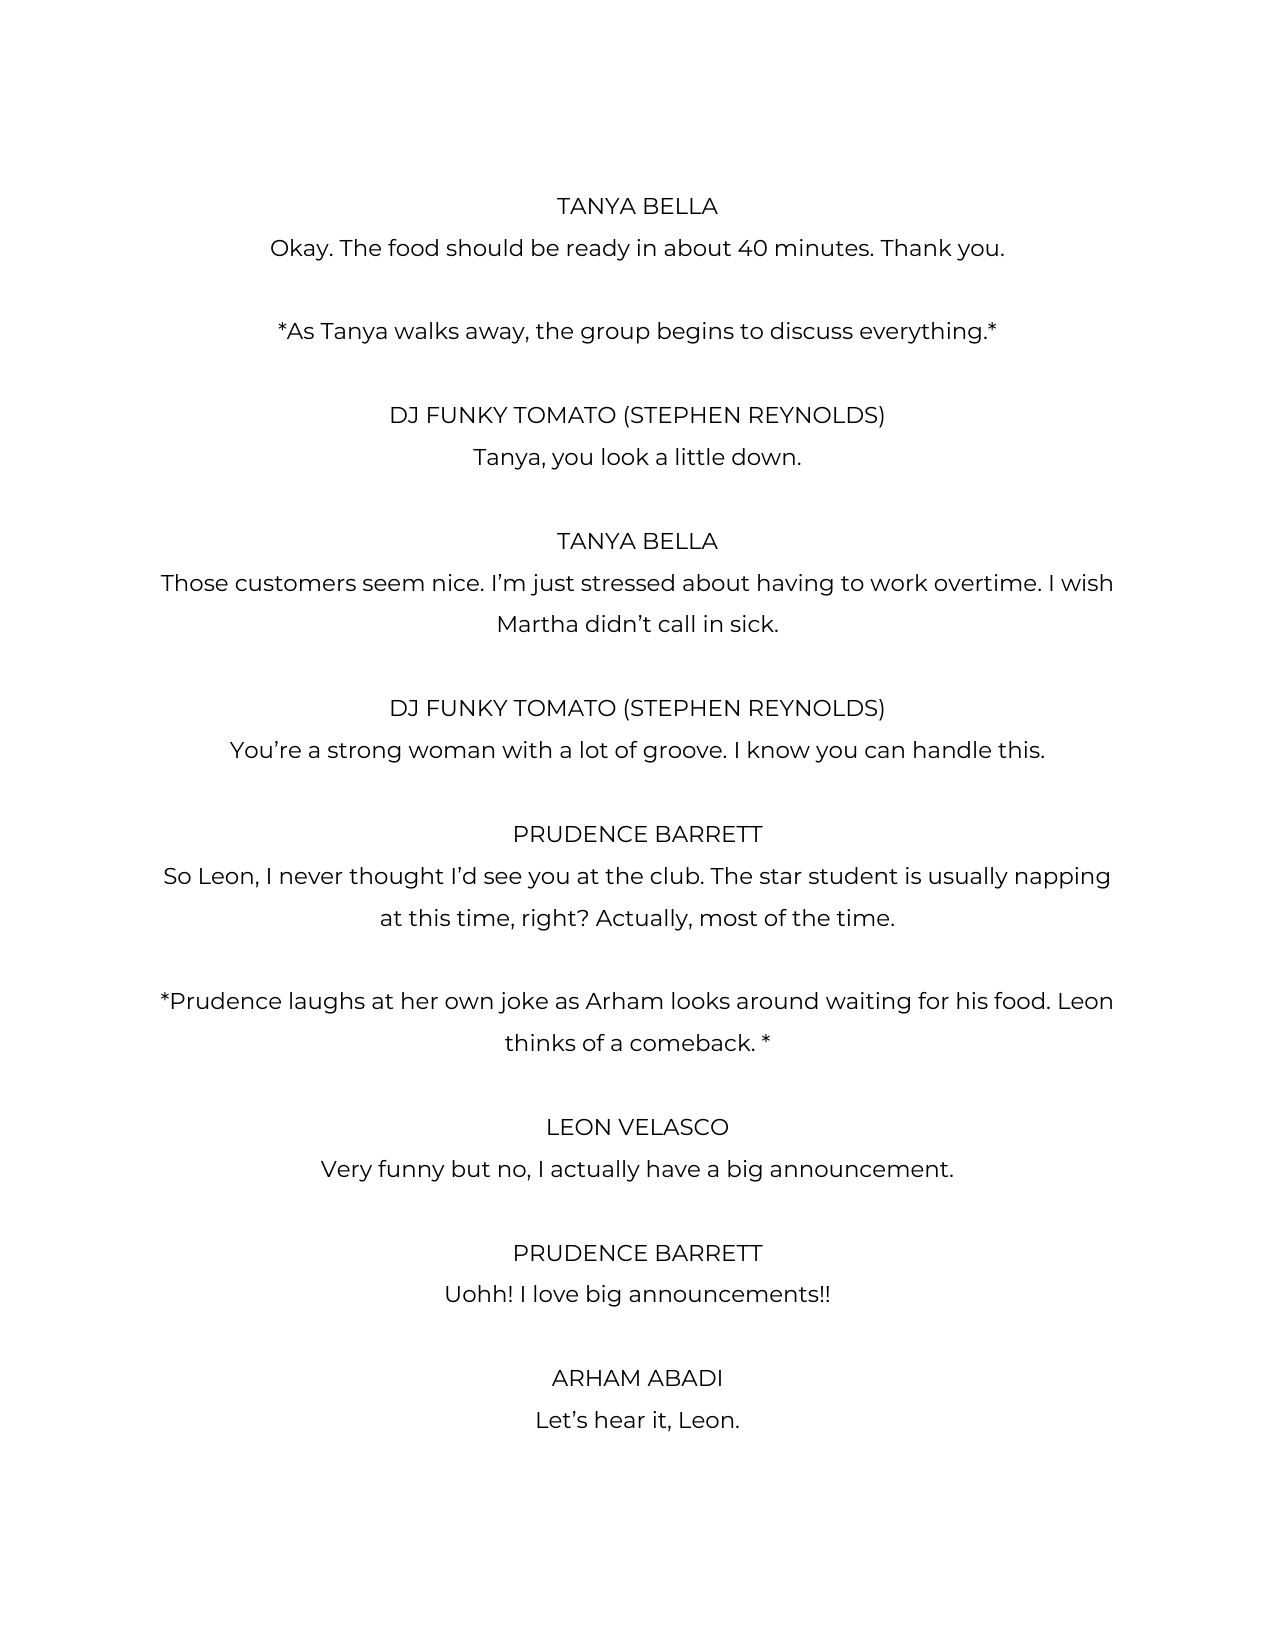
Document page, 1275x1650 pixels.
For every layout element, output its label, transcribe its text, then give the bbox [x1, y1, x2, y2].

text TANYA BELLA [150, 527, 1125, 555]
text Okay. The food should be ready in about 40 minutes. Thank you. [150, 234, 1125, 262]
text Let’s hear it, Leon. [150, 1406, 1125, 1434]
text DJ FUNKY TOMATO (STEPHEN REYNOLDS) [150, 694, 1125, 722]
text So Leon, I never thought I’d see you at the club. The star student is usually napping at this time, right? Actually, most of the time. [150, 862, 1125, 932]
text Those customers seem nice. I’m just stressed about having to work overtime. I wish Martha didn’t call in sick. [150, 569, 1125, 638]
text Tanya, you look a little down. [150, 443, 1125, 471]
text *As Tanya walks away, the group begins to discuss everything.* [150, 317, 1125, 345]
text PRUDENCE BARRETT [150, 820, 1125, 848]
text DJ FUNKY TOMATO (STEPHEN REYNOLDS) [150, 401, 1125, 429]
text *Prudence laughs at her own joke as Arham looks around waiting for his food. Leon thinks of a comeback. * [150, 987, 1125, 1057]
text PRUDENCE BARRETT [150, 1239, 1125, 1267]
text Uohh! I love big announcements!! [150, 1281, 1125, 1308]
text Very funny but no, I actually have a big announcement. [150, 1155, 1125, 1183]
text You’re a strong woman with a lot of groove. I know you can handle this. [150, 736, 1125, 764]
text TANYA BELLA [150, 192, 1125, 220]
text LEON VELASCO [150, 1113, 1125, 1141]
text ARHAM ABADI [150, 1364, 1125, 1392]
